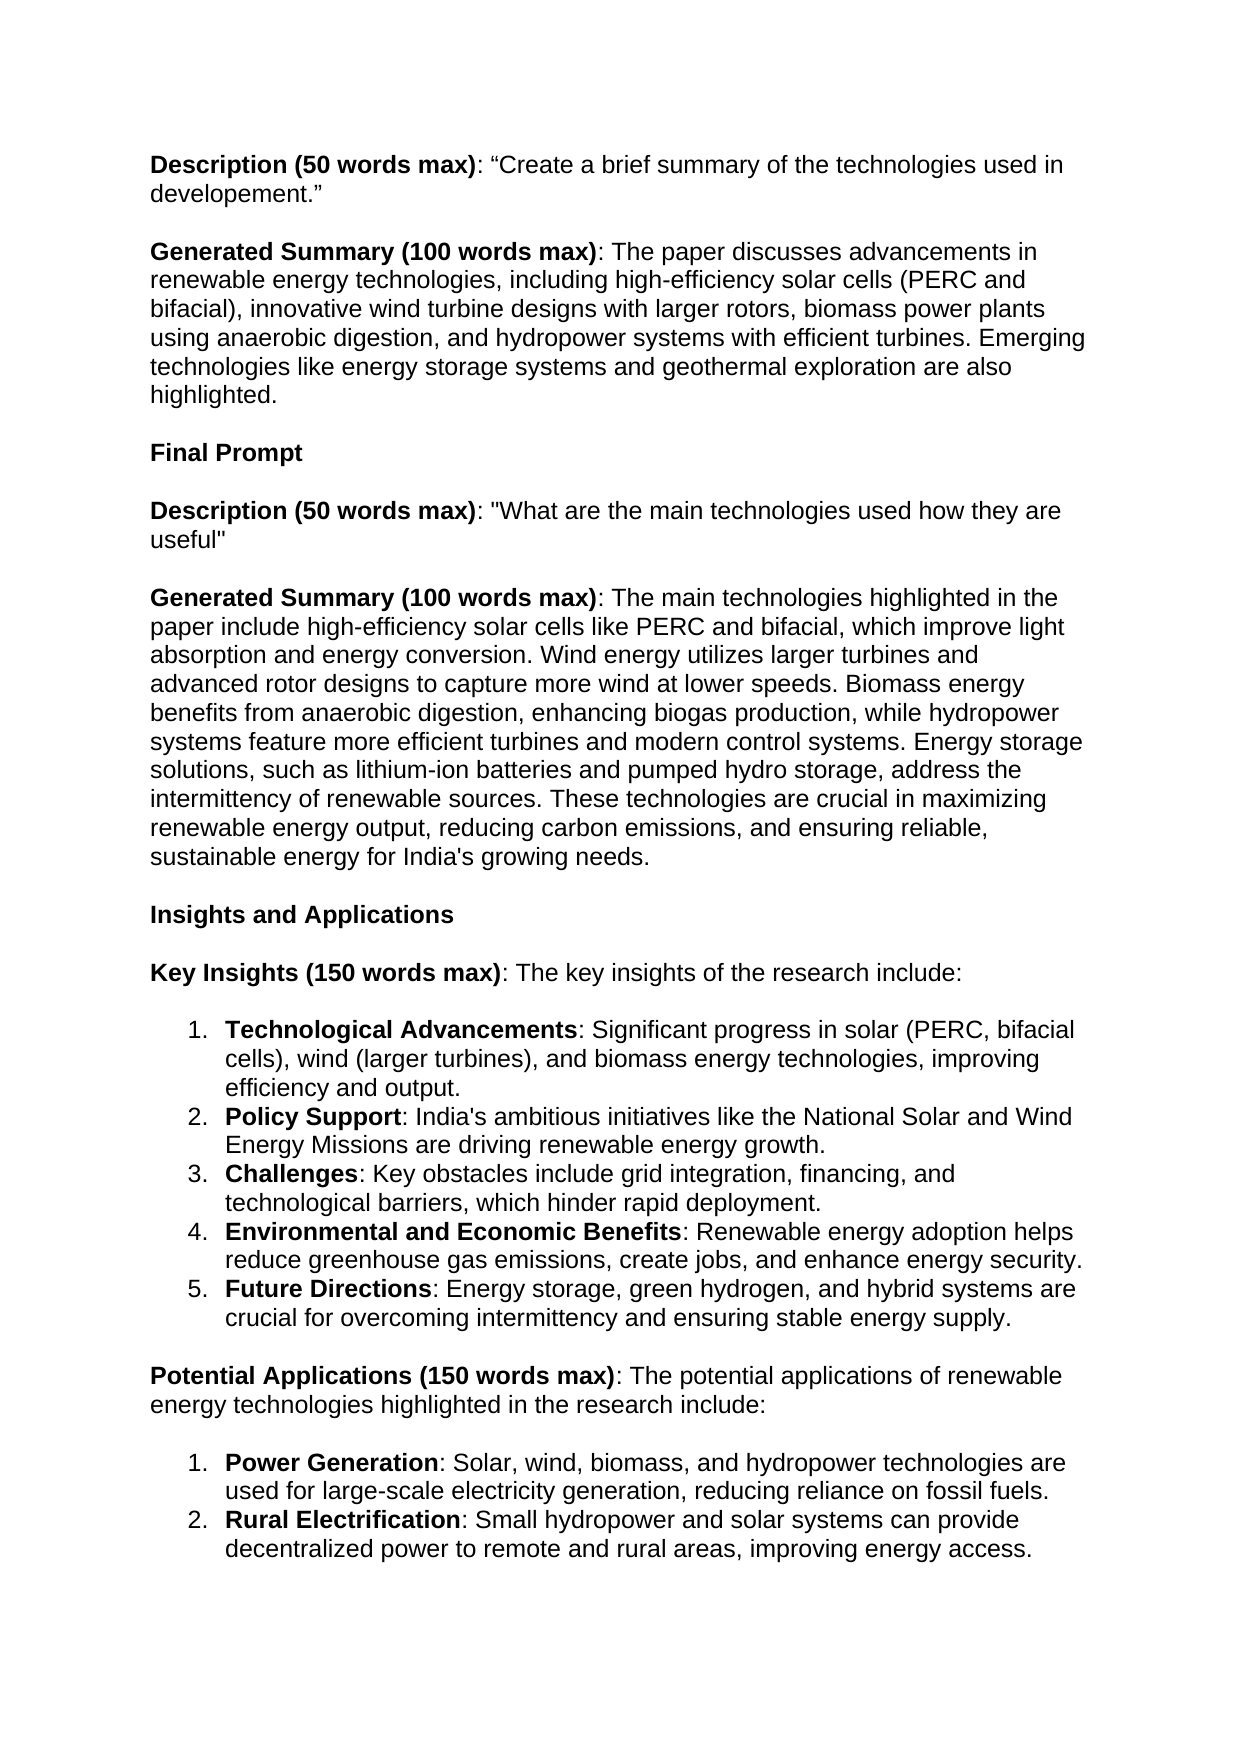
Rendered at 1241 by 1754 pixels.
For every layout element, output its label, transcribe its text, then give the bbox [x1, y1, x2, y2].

text Generated Summary (100 words max): The paper discusses advancements in renewable energy technologies, including high-efficiency solar cells (PERC and bifacial), innovative wind turbine designs with larger rotors, biomass power plants using anaerobic digestion, and hydropower systems with efficient turbines. Emerging technologies like energy storage systems and geothermal exploration are also highlighted. [150, 237, 1090, 409]
list Technological Advancements: Significant progress in solar (PERC, bifacial cells), wind (larger turbines), and biomass energy technologies, improving efficiency and output. [187, 1015, 1090, 1102]
text Insights and Applications [150, 899, 1090, 928]
text Generated Summary (100 words max): The main technologies highlighted in the paper include high-efficiency solar cells like PERC and bifacial, which improve light absorption and energy conversion. Wind energy utilizes larger turbines and advanced rotor designs to capture more wind at lower speeds. Biomass energy benefits from anaerobic digestion, enhancing biogas production, while hydropower systems feature more efficient turbines and modern control systems. Energy storage solutions, such as lithium-ion batteries and pumped hydro storage, address the intermittency of renewable sources. These technologies are crucial in maximizing renewable energy output, reducing carbon emissions, and ensuring reliable, sustainable energy for India's growing needs. [150, 583, 1090, 870]
text Description (50 words max): "What are the main technologies used how they are useful" [150, 496, 1090, 554]
text Final Prompt [150, 438, 1090, 467]
list Challenges: Key obstacles include grid integration, financing, and technological barriers, which hinder rapid deployment. [187, 1217, 1090, 1275]
text Description (50 words max): “Create a brief summary of the technologies used in developement.” [150, 150, 1090, 207]
list Future Directions: Energy storage, green hydrogen, and hybrid systems are crucial for overcoming intermittency and ensuring stable energy supply. [187, 1391, 1090, 1448]
text Key Insights (150 words max): The key insights of the research include: [150, 957, 1090, 986]
text Potential Applications (150 words max): The potential applications of renewable energy technologies highlighted in the research include: [150, 1477, 1090, 1535]
list Environmental and Economic Benefits: Renewable energy adoption helps reduce greenhouse gas emissions, create jobs, and enhance energy security. [187, 1304, 1090, 1362]
list Policy Support: India's ambitious initiatives like the National Solar and Wind Energy Missions are driving renewable energy growth. [187, 1131, 1090, 1188]
